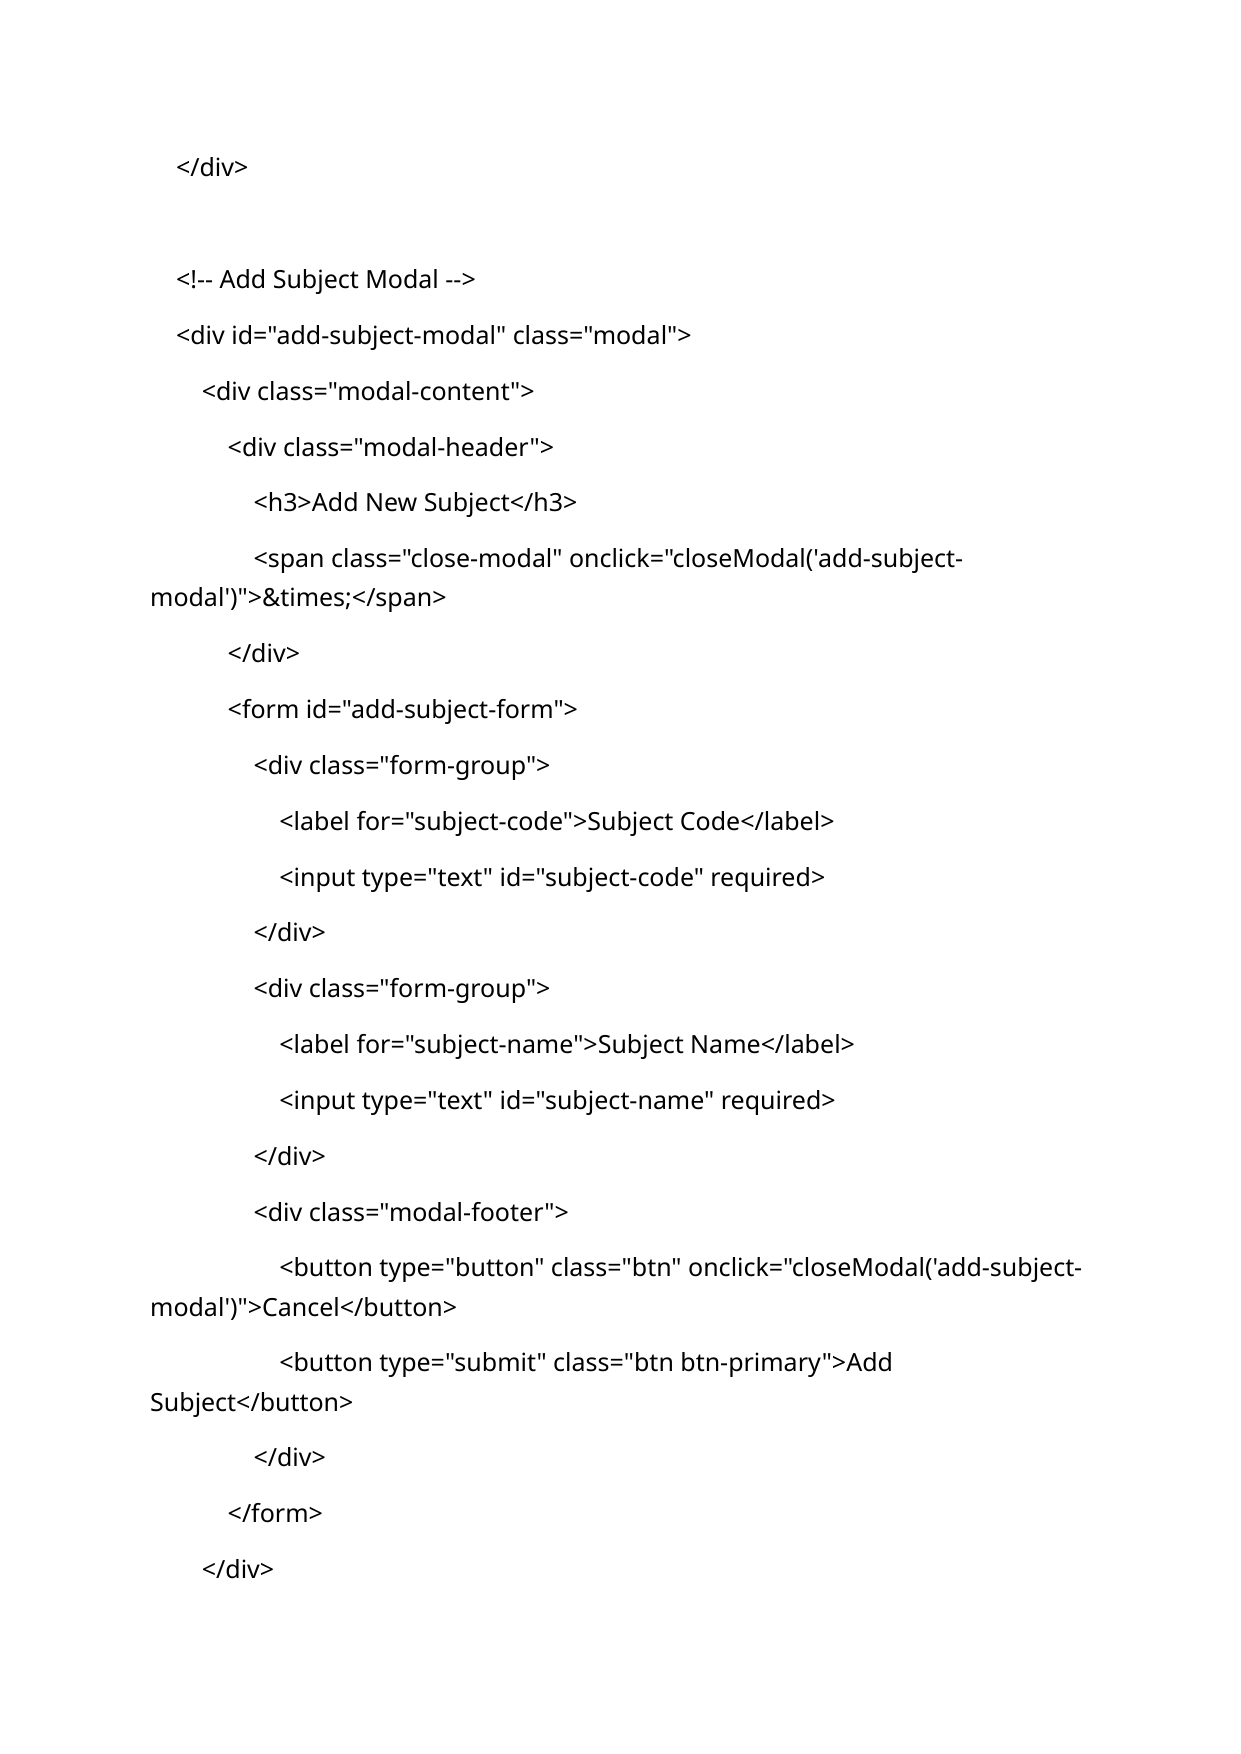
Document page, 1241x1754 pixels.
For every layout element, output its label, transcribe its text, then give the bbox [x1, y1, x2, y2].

text </div> [150, 915, 1090, 949]
text <div class="modal-footer"> [150, 1194, 1090, 1228]
text <div id="add-subject-modal" class="modal"> [150, 317, 1090, 352]
text <input type="text" id="subject-name" required> [150, 1082, 1090, 1117]
text <form id="add-subject-form"> [150, 692, 1090, 726]
text </div> [150, 636, 1090, 670]
text </div> [150, 1440, 1090, 1474]
text <label for="subject-name">Subject Name</label> [150, 1027, 1090, 1061]
text </div> [150, 150, 1090, 184]
text </div> [150, 1138, 1090, 1172]
text </div> [150, 1552, 1090, 1586]
text <input type="text" id="subject-code" required> [150, 859, 1090, 893]
text <!-- Add Subject Modal --> [150, 262, 1090, 296]
text <div class="form-group"> [150, 971, 1090, 1005]
text </form> [150, 1496, 1090, 1530]
text <span class="close-modal" onclick="closeModal('add-subject-modal')">&times;</span> [150, 541, 1090, 614]
text <label for="subject-code">Subject Code</label> [150, 803, 1090, 837]
text <div class="form-group"> [150, 747, 1090, 782]
text <div class="modal-header"> [150, 429, 1090, 463]
text <button type="submit" class="btn btn-primary">Add Subject</button> [150, 1345, 1090, 1418]
text <h3>Add New Subject</h3> [150, 485, 1090, 519]
text <button type="button" class="btn" onclick="closeModal('add-subject-modal')">Cancel</button> [150, 1250, 1090, 1323]
text <div class="modal-content"> [150, 373, 1090, 407]
